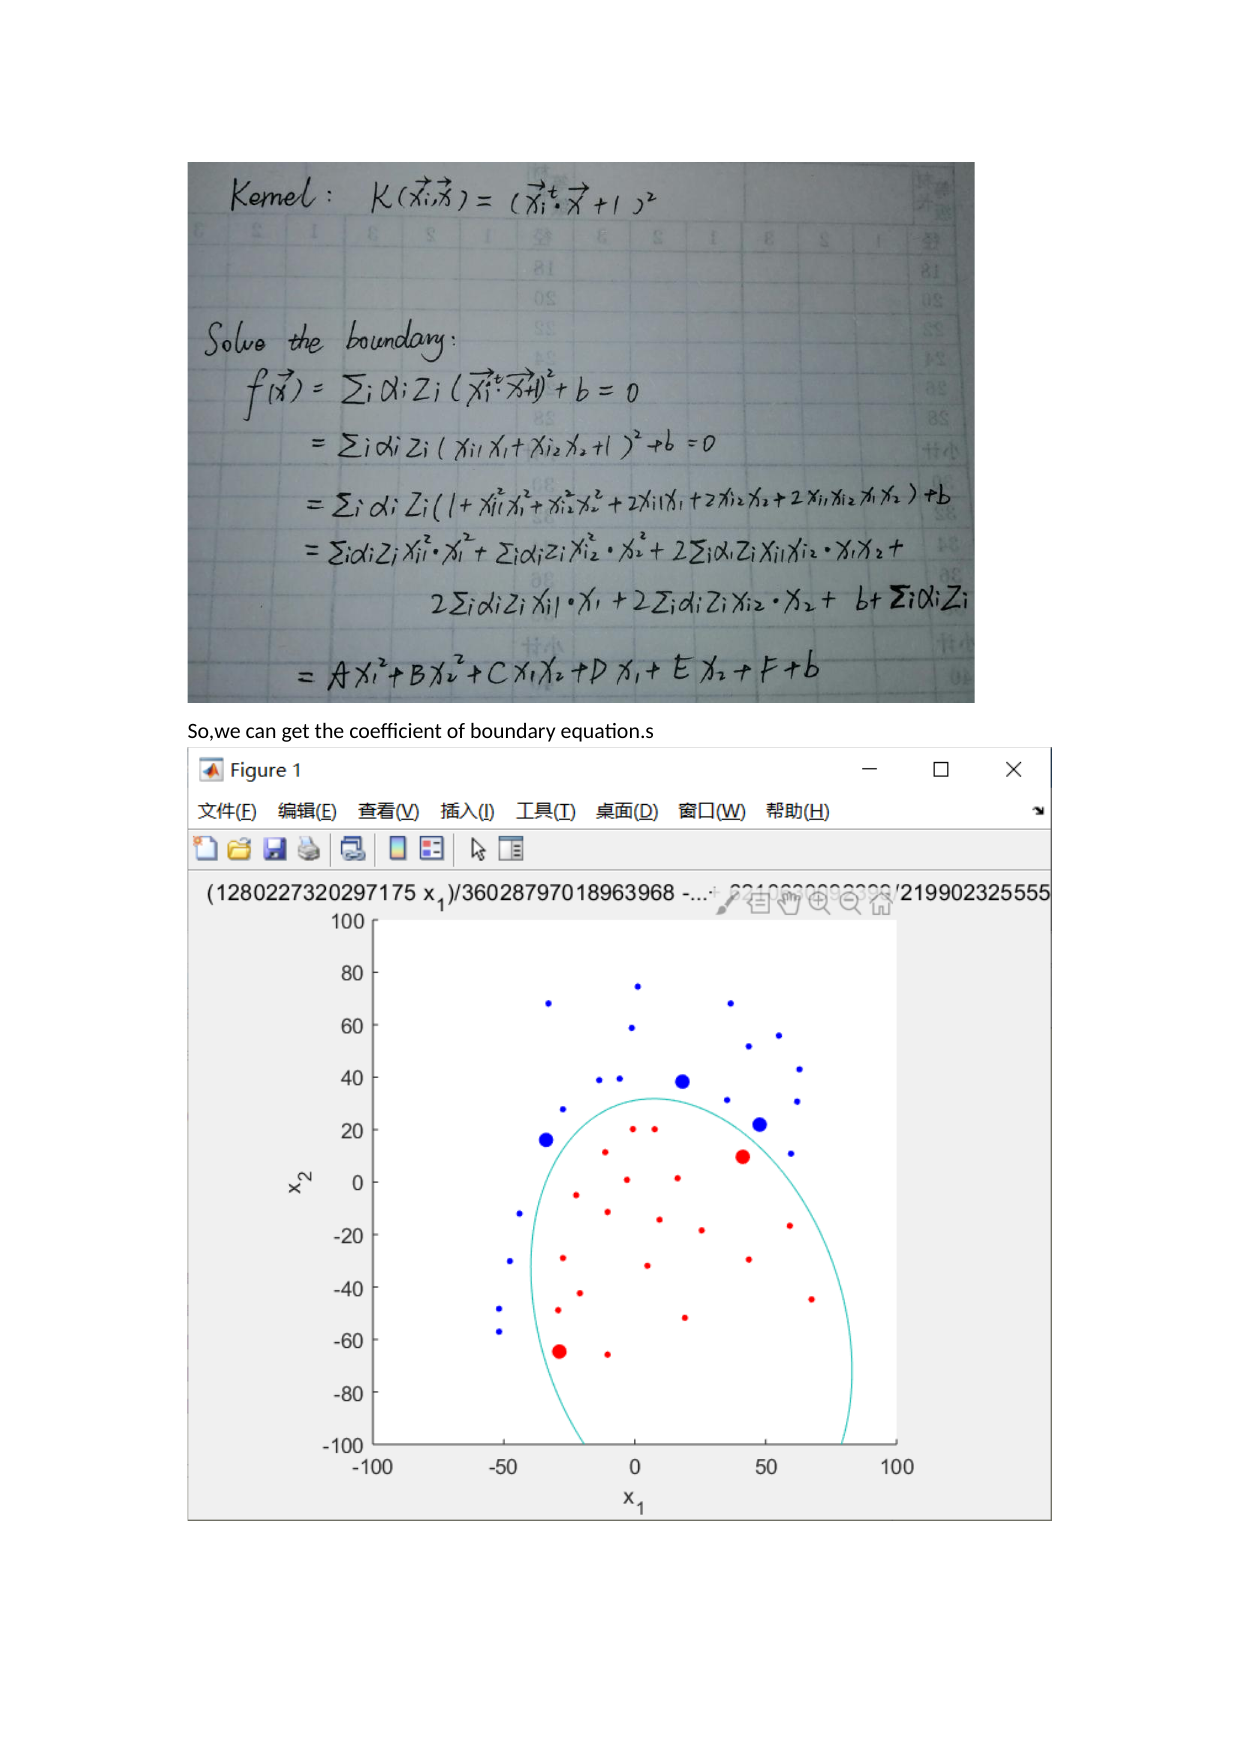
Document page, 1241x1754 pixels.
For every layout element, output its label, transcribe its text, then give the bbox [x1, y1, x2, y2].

picture [187, 747, 1052, 1521]
text So,we can get the coefficient of boundary equation.s [187, 714, 1053, 747]
picture [187, 162, 975, 703]
